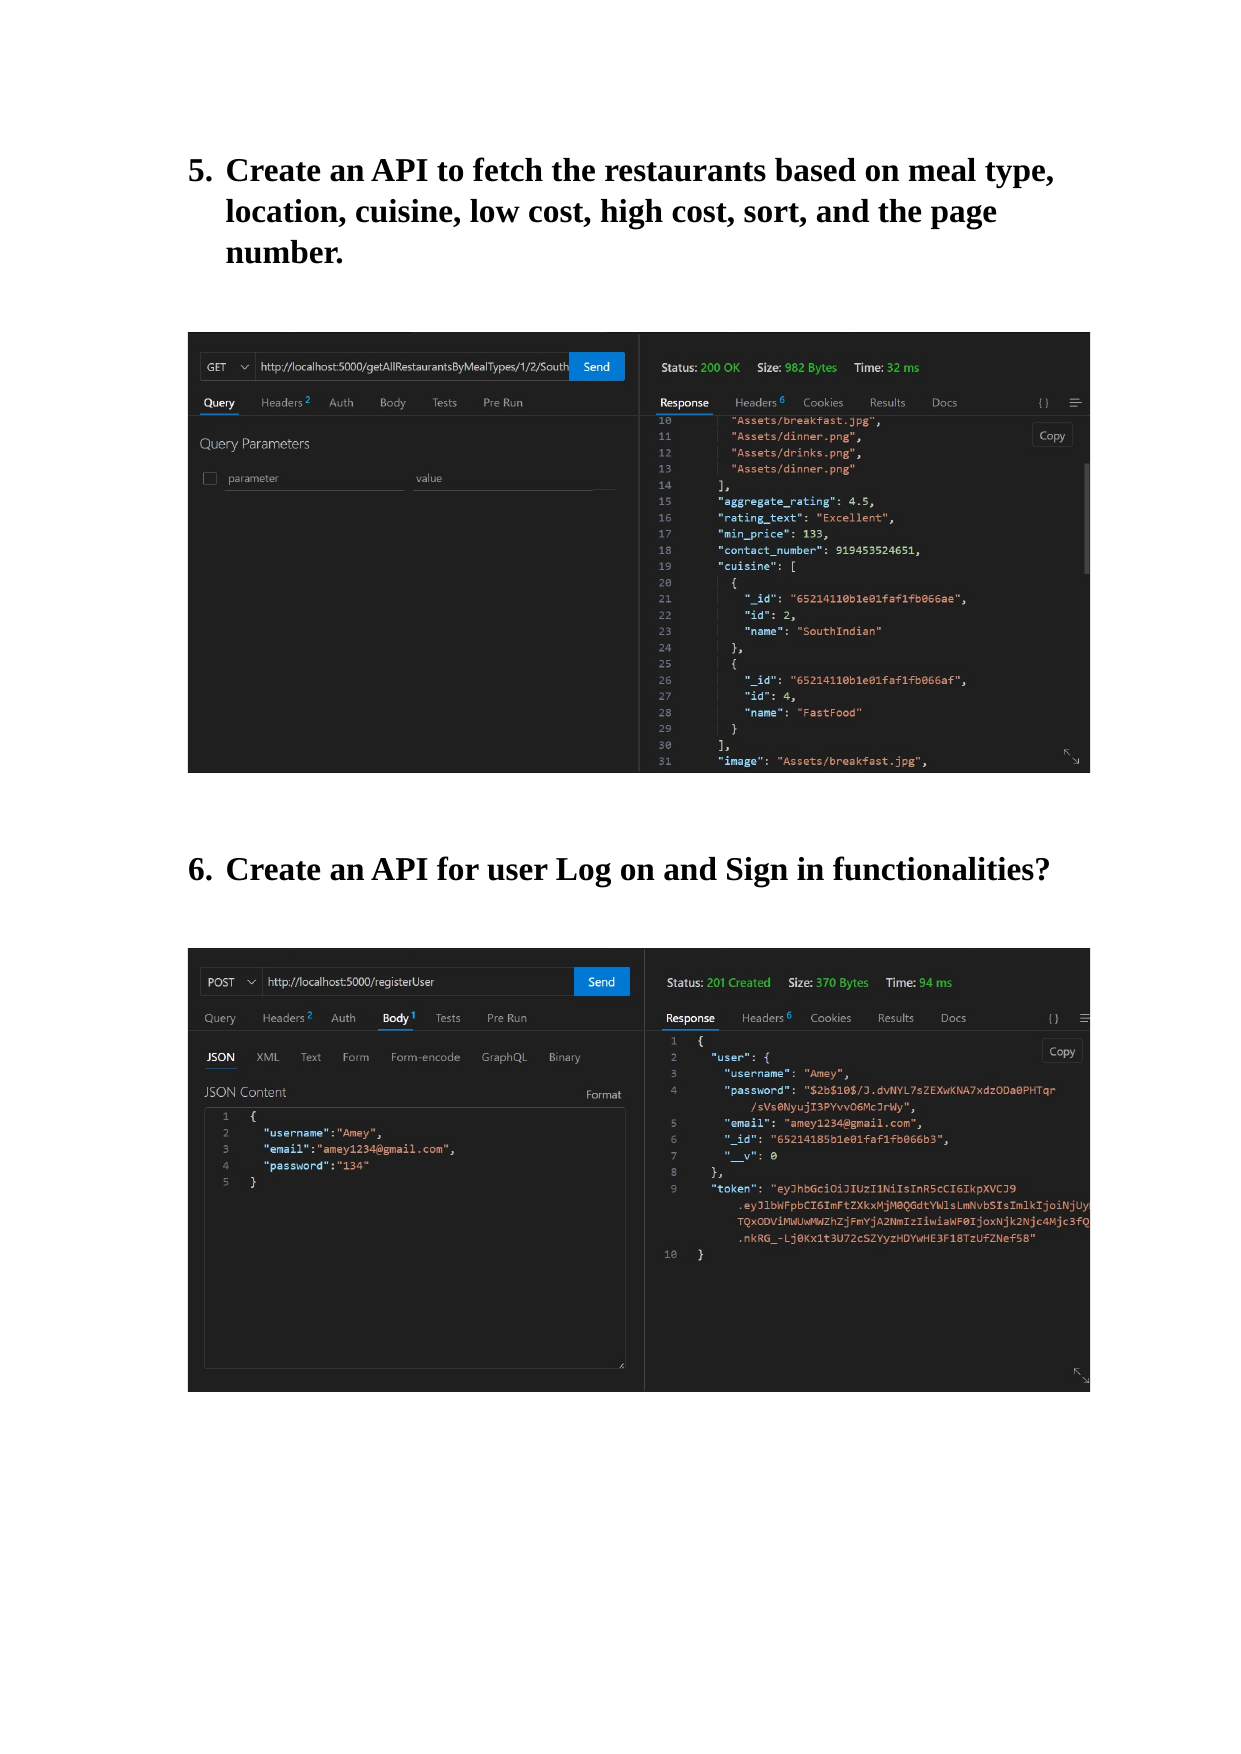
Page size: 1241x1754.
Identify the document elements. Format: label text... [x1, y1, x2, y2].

list Create an API for user Log on and Sign in functionalities? [188, 849, 1090, 888]
picture [187, 332, 1091, 773]
list Create an API to fetch the restaurants based on meal type, location, cuisine, low cost, high cost, sort, and the page number. [188, 150, 1090, 271]
picture [187, 948, 1091, 1392]
